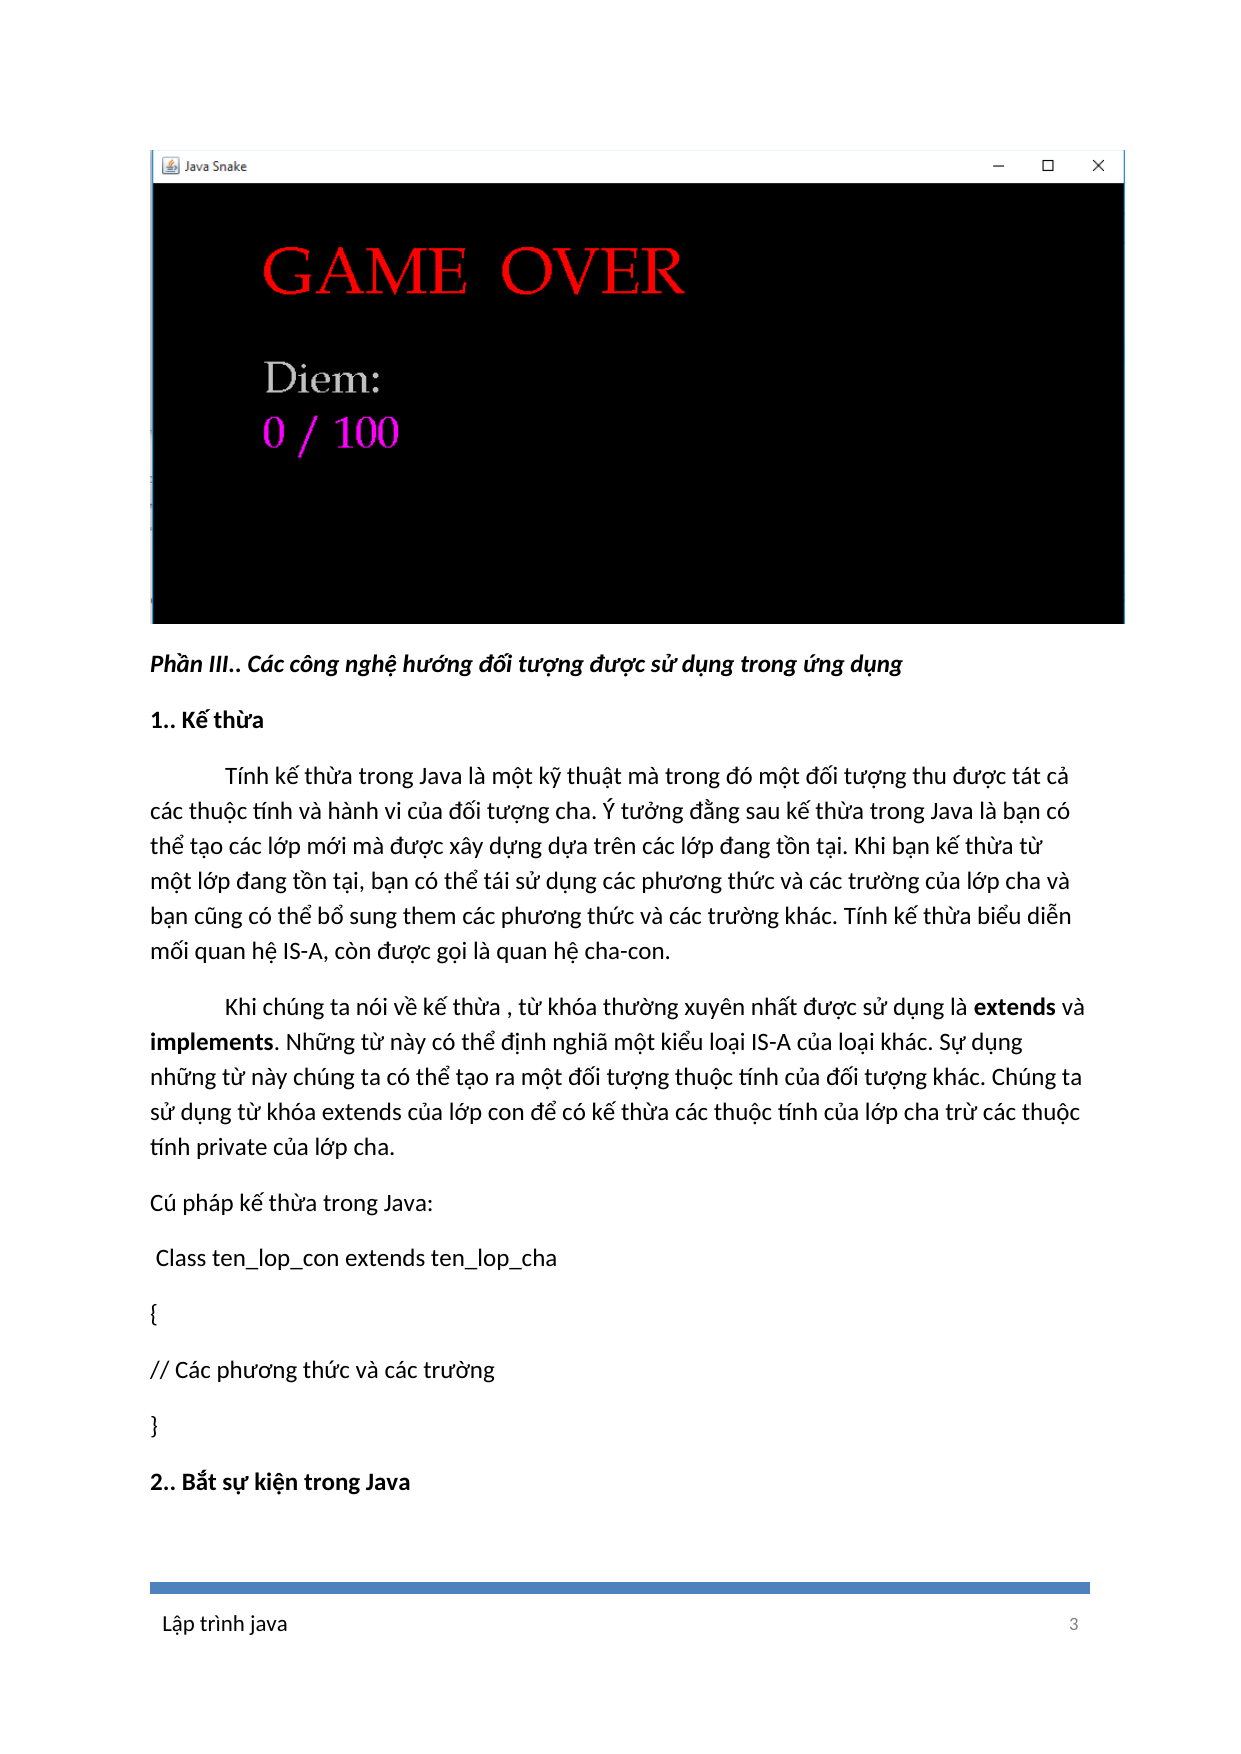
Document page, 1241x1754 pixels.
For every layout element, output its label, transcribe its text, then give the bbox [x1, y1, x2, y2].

text Class ten_lop_con extends ten_lop_cha [150, 1243, 1090, 1273]
text } [150, 1410, 1090, 1441]
text Tính kế thừa trong Java là một kỹ thuật mà trong đó một đối tượng thu được tát cả các thuộc tính và hành vi của đối tượng cha. Ý tưởng đằng sau kế thừa trong Java là bạn có thể tạo các lớp mới mà được xây dựng dựa trên các lớp đang tồn tại. Khi bạn kế thừa từ một lớp đang tồn tại, bạn có thể tái sử dụng các phương thức và các trường của lớp cha và bạn cũng có thể bổ sung them các phương thức và các trường khác. Tính kế thừa biểu diễn mối quan hệ IS-A, còn được gọi là quan hệ cha-con. [150, 760, 1090, 966]
picture [150, 150, 1125, 624]
text // Các phương thức và các trường [150, 1354, 1090, 1385]
text Phần III.. Các công nghệ hướng đối tượng được sử dụng trong ứng dụng [150, 648, 1090, 679]
text 1.. Kế thừa [150, 704, 1090, 735]
text Cú pháp kế thừa trong Java: [150, 1187, 1090, 1217]
text 2.. Bắt sự kiện trong Java [150, 1466, 1090, 1496]
text { [150, 1298, 1090, 1329]
text Khi chúng ta nói về kế thừa , từ khóa thường xuyên nhất được sử dụng là extends và implements. Những từ này có thể định nghiã một kiểu loại IS-A của loại khác. Sự dụng những từ này chúng ta có thể tạo ra một đối tượng thuộc tính của đối tượng khác. Chúng ta sử dụng từ khóa extends của lớp con để có kế thừa các thuộc tính của lớp cha trừ các thuộc tính private của lớp cha. [150, 991, 1090, 1161]
